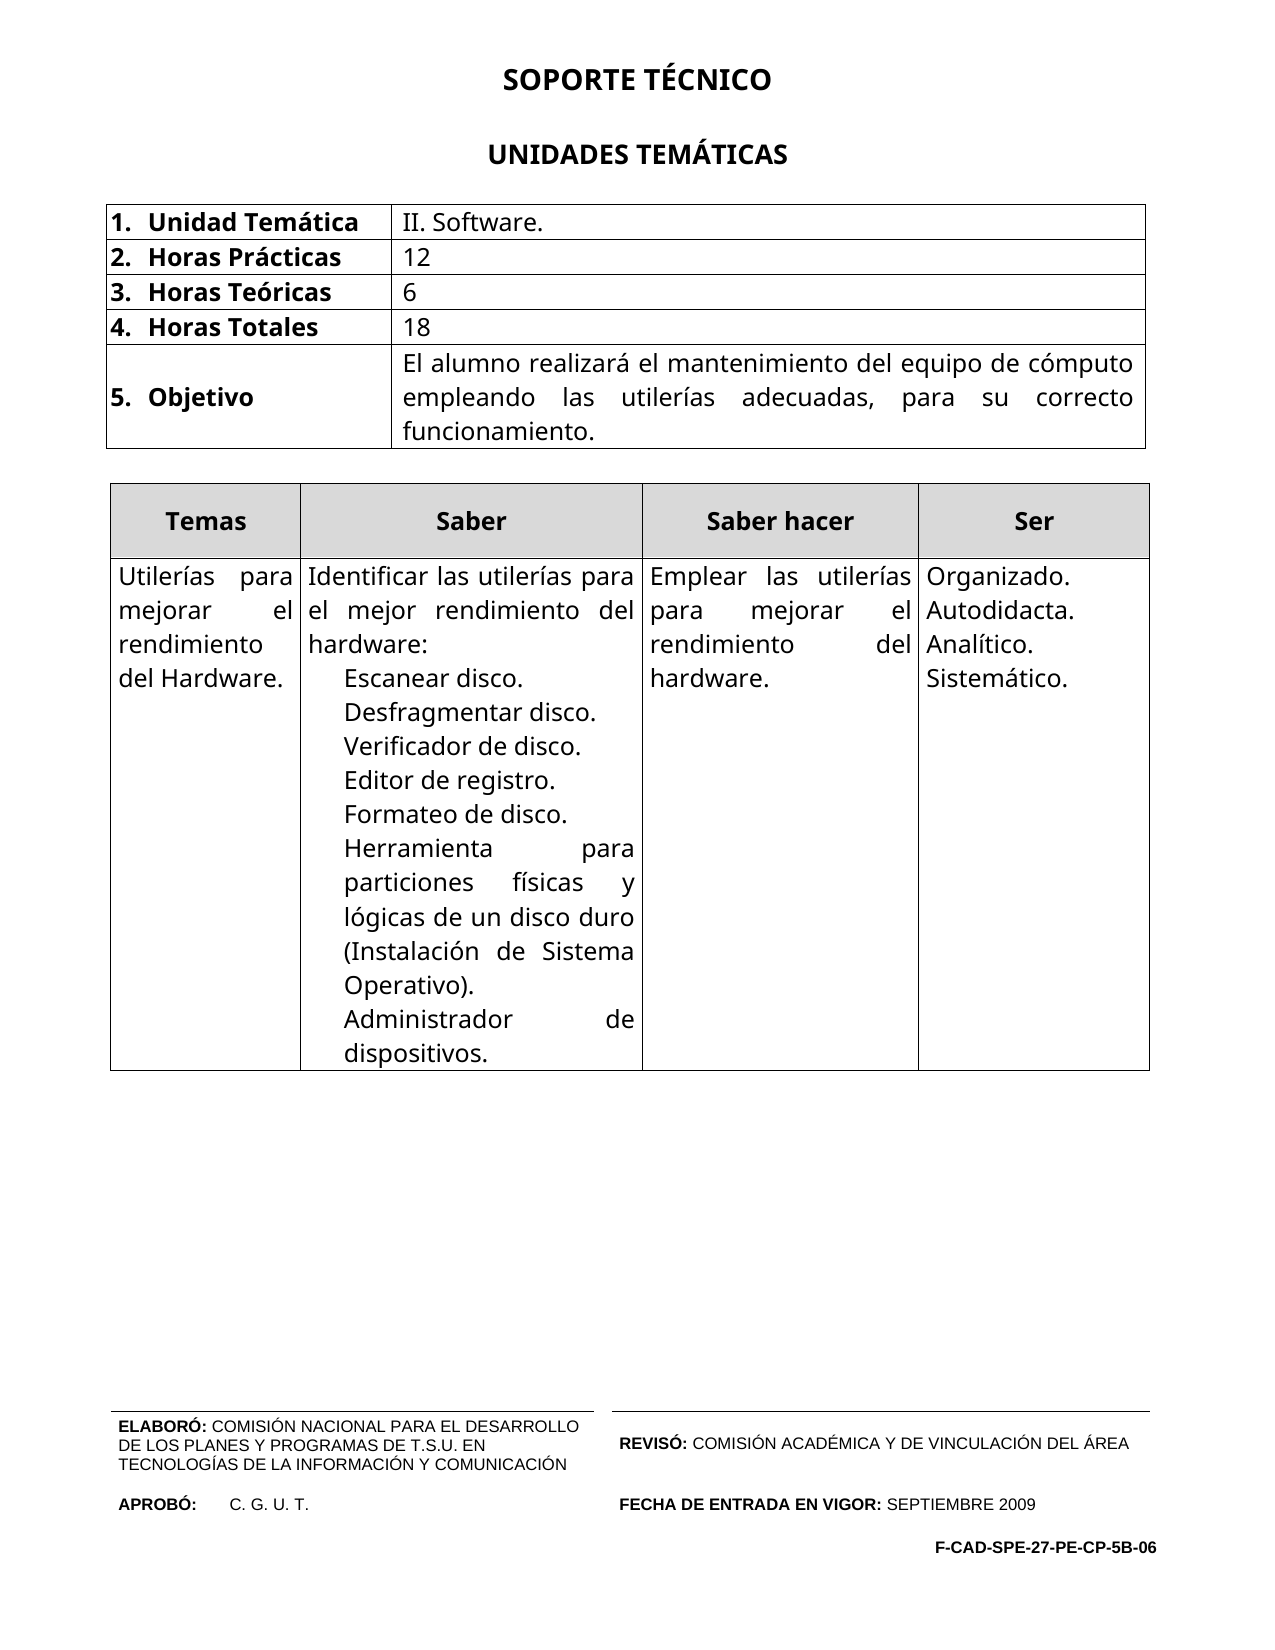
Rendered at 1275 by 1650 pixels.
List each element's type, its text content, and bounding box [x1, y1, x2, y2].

table_header Unidad Temática [107, 205, 391, 239]
table_cell 18 [392, 310, 1145, 344]
table_cell Utilerías para mejorar el rendimiento del Hardware. [111, 559, 300, 1069]
table_cell Organizado. Autodidacta. Analítico. Sistemático. [919, 559, 1149, 1069]
table_header Ser [919, 484, 1149, 557]
table_header Saber hacer [643, 484, 918, 557]
table_header Temas [111, 484, 300, 557]
table_cell Horas Teóricas [107, 275, 391, 309]
table_cell Horas Totales [107, 310, 391, 344]
table_cell El alumno realizará el mantenimiento del equipo de cómputo empleando las utilerías adecuadas, para su correcto funcionamiento. [392, 345, 1145, 447]
subtitle SOPORTE TÉCNICO [118, 59, 1157, 99]
table_cell 12 [392, 240, 1145, 274]
table_cell Objetivo [107, 345, 391, 447]
table_cell Identificar las utilerías para el mejor rendimiento del hardware: Escanear disco. Desfragmentar disco. Verificador de disco. Editor de registro. Formateo de disco. Herramienta para particiones físicas y lógicas de un disco duro (Instalación de Sistema Operativo). Administrador de dispositivos. [301, 559, 642, 1069]
table_header Saber [301, 484, 642, 557]
table_cell Horas Prácticas [107, 240, 391, 274]
text UNIDADES TEMÁTICAS [118, 136, 1157, 172]
table_header II. Software. [392, 205, 1145, 239]
table_cell 6 [392, 275, 1145, 309]
table_cell Emplear las utilerías para mejorar el rendimiento del hardware. [643, 559, 918, 1069]
